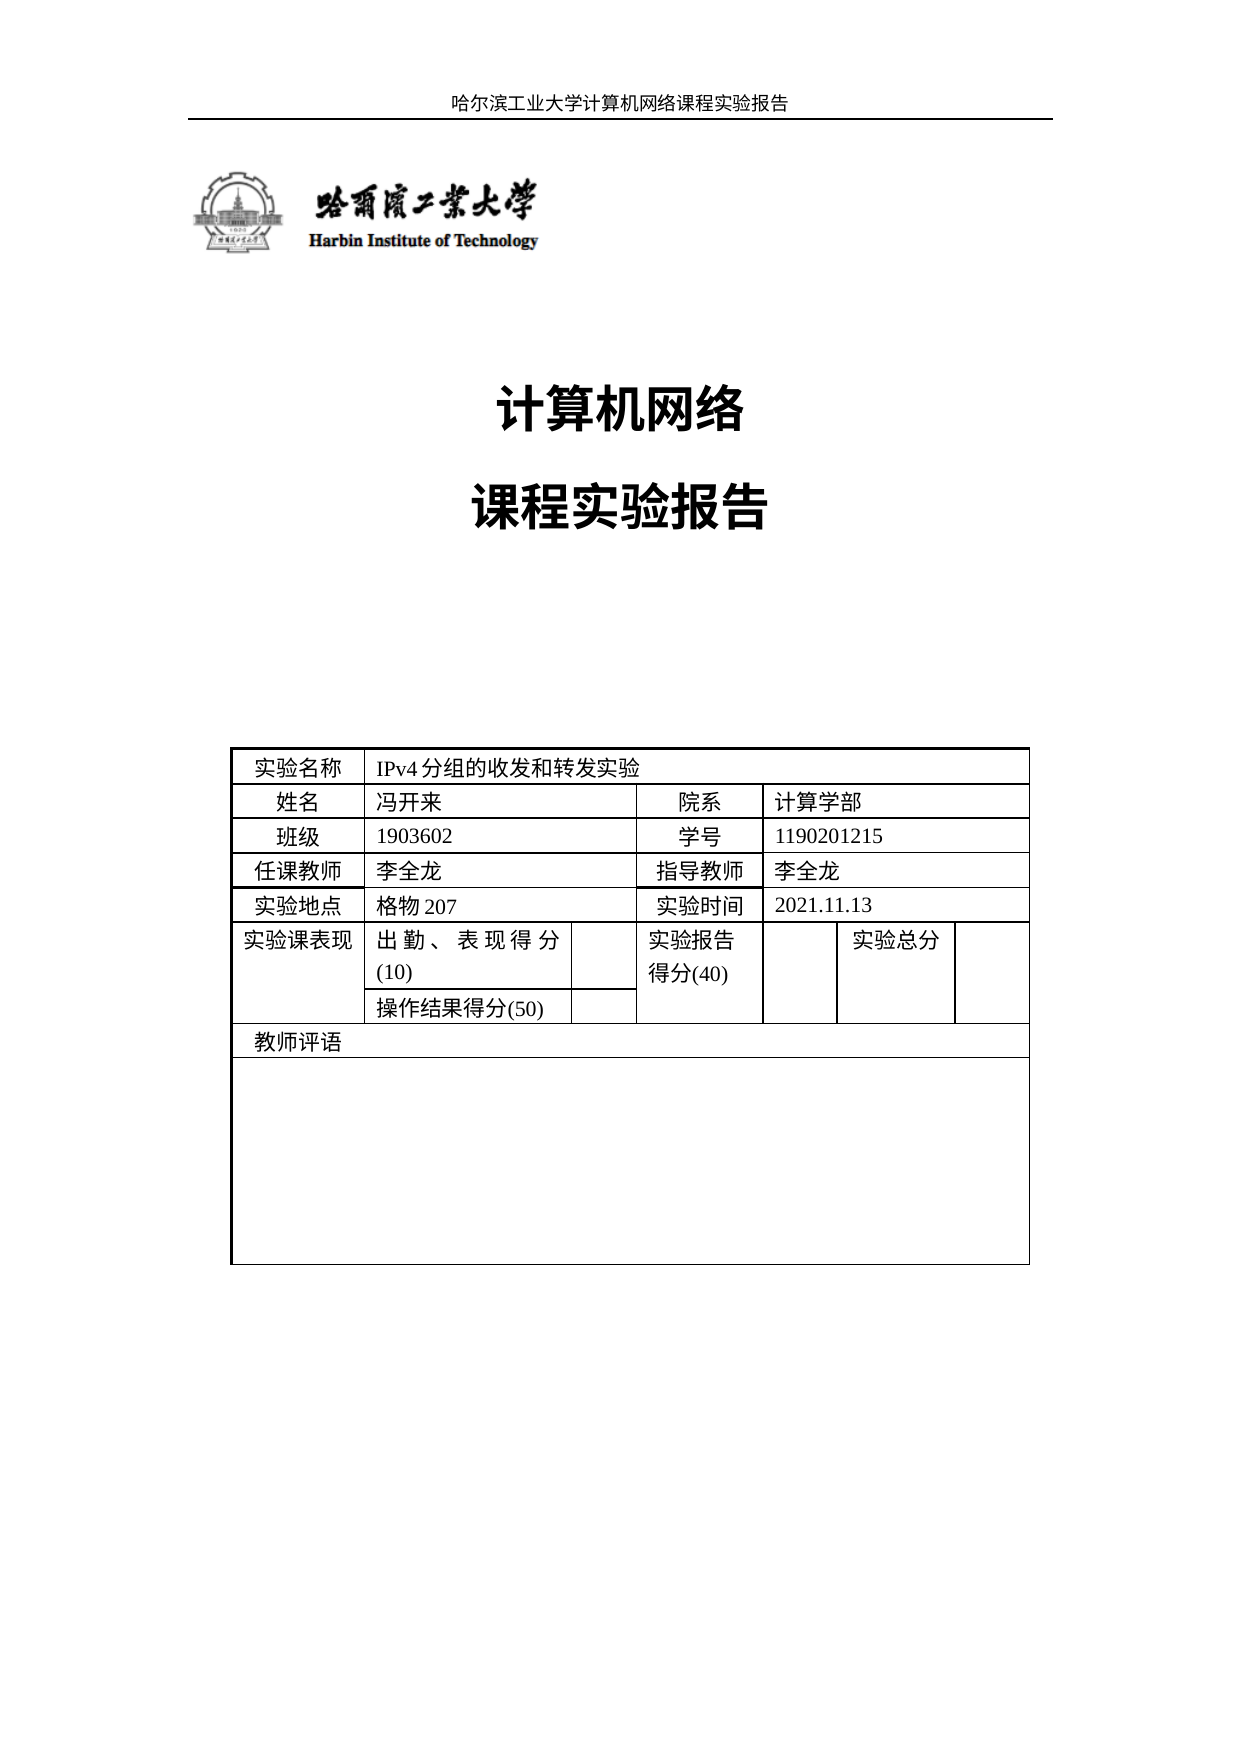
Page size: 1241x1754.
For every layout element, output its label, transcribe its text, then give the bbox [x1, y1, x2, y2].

table_cell 指导教师 [637, 854, 762, 886]
table_cell 院系 [637, 785, 762, 817]
table_cell 格物207 [365, 888, 636, 921]
table_cell 计算学部 [764, 785, 1029, 817]
text 课程实验报告 [187, 454, 1053, 552]
table_cell 任课教师 [233, 854, 364, 886]
table_cell 学号 [637, 819, 762, 852]
table_cell [572, 990, 636, 1023]
table_cell 李全龙 [764, 853, 1029, 886]
table_cell 出勤、表现得分(10) [365, 923, 571, 988]
table_cell 姓名 [233, 785, 364, 817]
table_cell 教师评语 [233, 1024, 1029, 1057]
table_cell 实验时间 [637, 889, 762, 921]
table_cell 1190201215 [764, 819, 1029, 852]
table_cell 操作结果得分(50) [365, 990, 571, 1023]
text 计算机网络 [187, 357, 1053, 454]
table_header IPv4分组的收发和转发实验 [365, 750, 1029, 783]
table_cell 2021.11.13 [764, 888, 1029, 921]
picture [187, 162, 550, 256]
table_cell 实验课表现 [233, 923, 364, 1023]
table_cell 实验总分 [838, 923, 954, 1023]
table_cell 冯开来 [365, 785, 636, 817]
table_header 实验名称 [233, 750, 364, 783]
table_cell [572, 923, 636, 988]
table_cell 班级 [233, 819, 364, 852]
table_cell [233, 1058, 1029, 1264]
table_cell 1903602 [365, 819, 636, 852]
table_cell [764, 923, 836, 1023]
table_cell [956, 923, 1029, 1023]
table_cell 实验地点 [233, 889, 364, 921]
table_cell 实验报告 得分(40) [637, 923, 762, 1023]
table_cell 李全龙 [365, 854, 636, 886]
